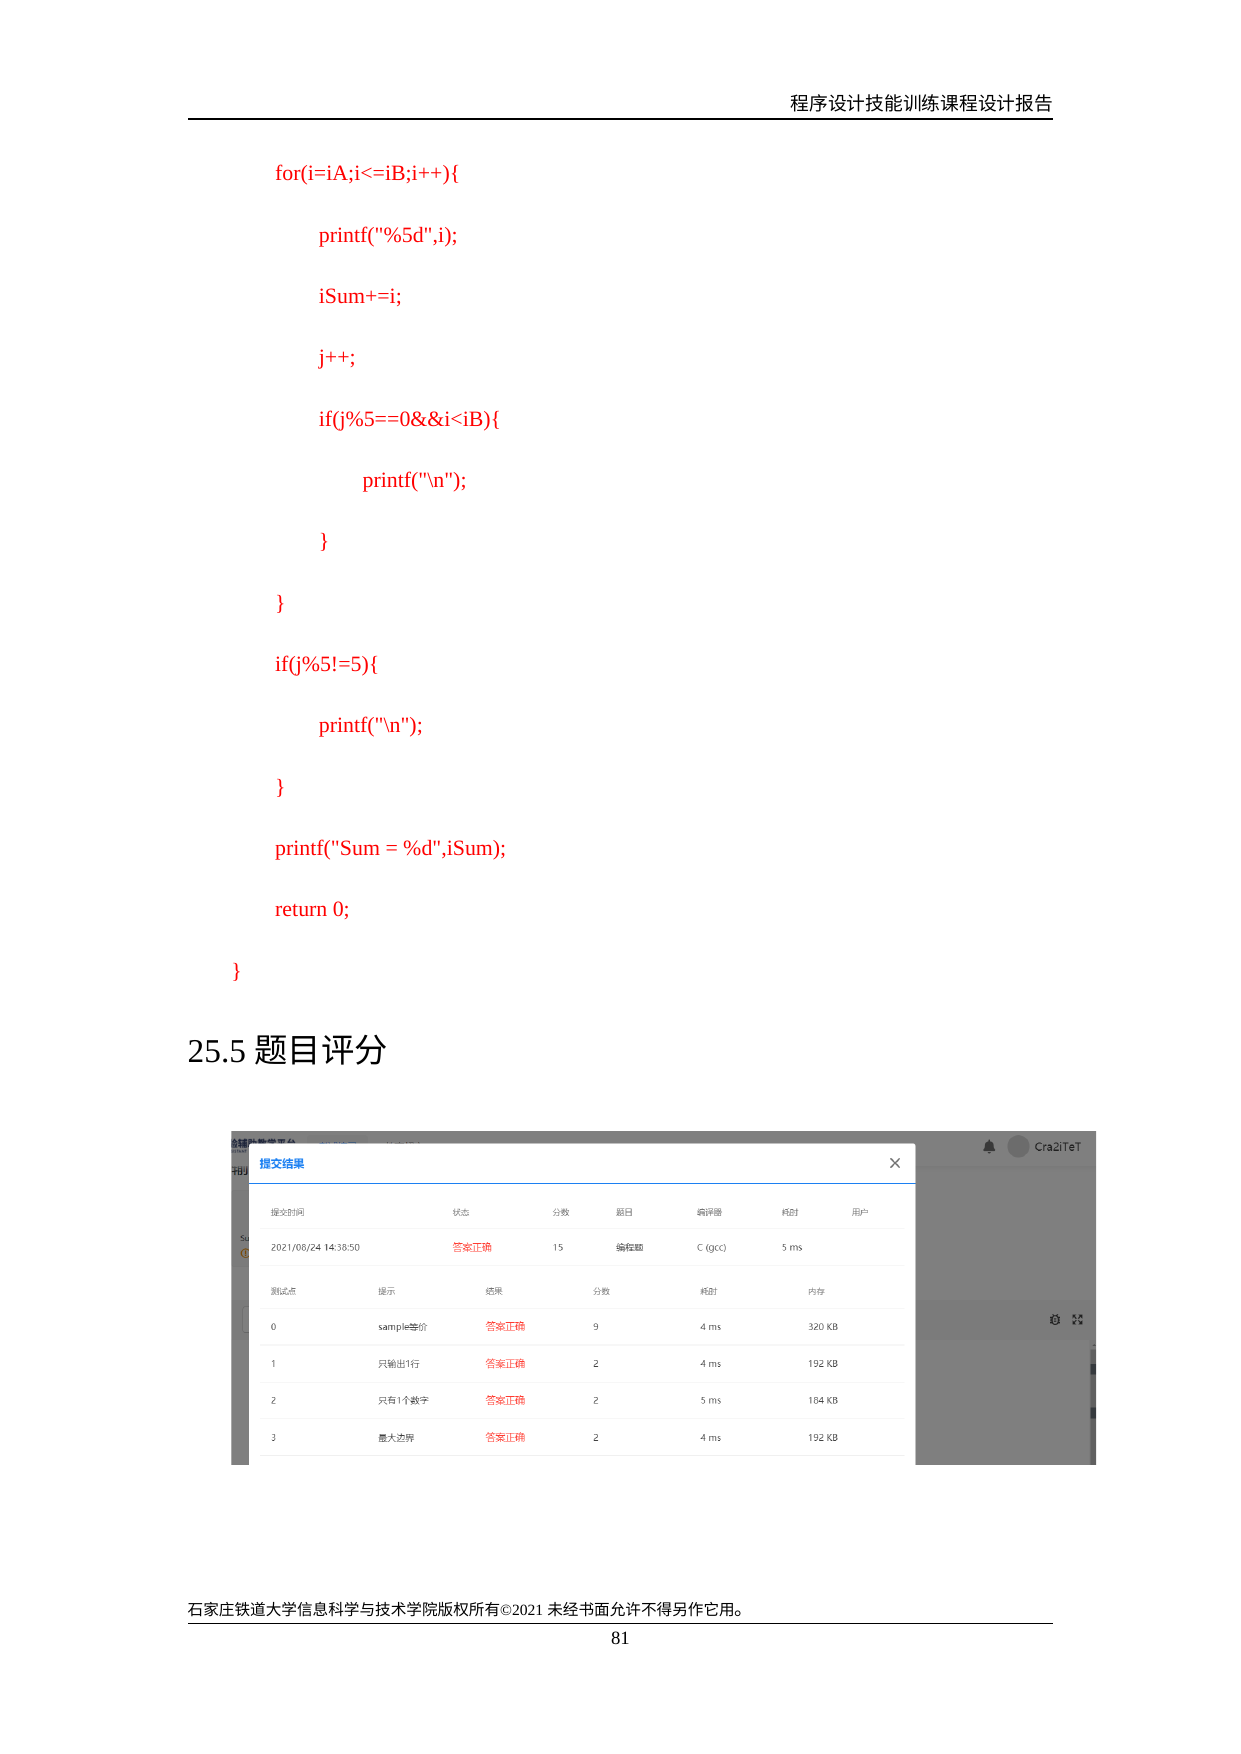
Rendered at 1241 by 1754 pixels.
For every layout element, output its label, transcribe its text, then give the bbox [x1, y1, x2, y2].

text } [187, 525, 1053, 557]
text printf("%5d",i); [187, 218, 1053, 250]
text printf("\n"); [187, 709, 1053, 741]
text if(j%5==0&&i<iB){ [187, 402, 1053, 434]
subtitle 25.5 题目评分 [187, 1016, 1053, 1081]
text printf("Sum = %d",iSum); [187, 831, 1053, 864]
text } [187, 586, 1053, 618]
text j++; [187, 341, 1053, 373]
text for(i=iA;i<=iB;i++){ [187, 157, 1053, 189]
text } [187, 770, 1053, 803]
text if(j%5!=5){ [187, 647, 1053, 680]
text return 0; [187, 893, 1053, 925]
picture [231, 1131, 1097, 1465]
text printf("\n"); [187, 463, 1053, 496]
text iSum+=i; [187, 279, 1053, 312]
text } [187, 954, 1053, 987]
